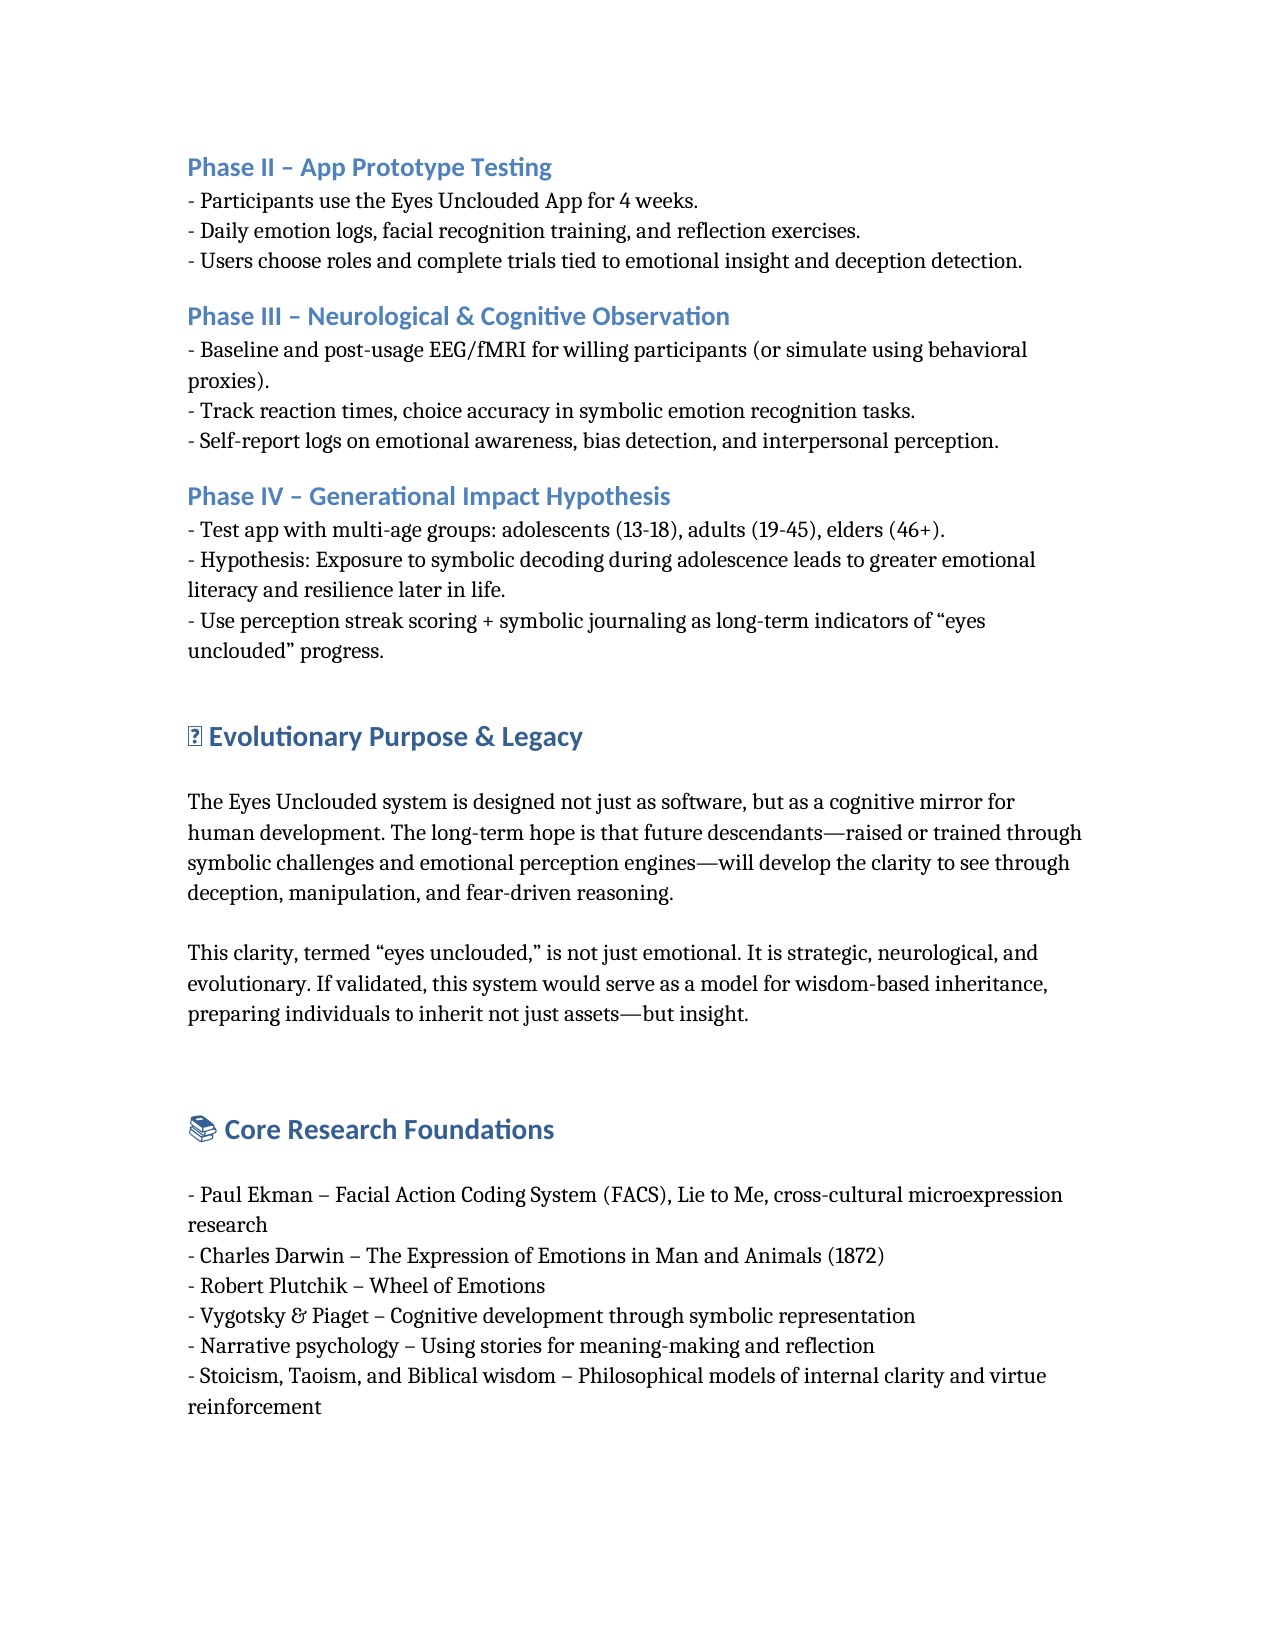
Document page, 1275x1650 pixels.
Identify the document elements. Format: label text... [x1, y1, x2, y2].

text The Eyes Unclouded system is designed not just as software, but as a cognitive mirror for human development. The long-term hope is that future descendants—raised or trained through symbolic challenges and emotional perception engines—will develop the clarity to see through deception, manipulation, and fear-driven reasoning. This clarity, termed “eyes unclouded,” is not just emotional. It is strategic, neurological, and evolutionary. If validated, this system would serve as a model for wisdom-based inheritance, preparing individuals to inherit not just assets—but insight. [187, 759, 1087, 1057]
text - Paul Ekman – Facial Action Coding System (FACS), Lie to Me, cross-cultural microexpression research - Charles Darwin – The Expression of Emotions in Man and Animals (1872) - Robert Plutchik – Wheel of Emotions - Vygotsky & Piaget – Cognitive development through symbolic representation - Narrative psychology – Using stories for meaning-making and reflection - Stoicism, Taoism, and Biblical wisdom – Philosophical models of internal clarity and virtue reinforcement [187, 1152, 1087, 1450]
text - Participants use the Eyes Unclouded App for 4 weeks. - Daily emotion logs, facial recognition training, and reflection exercises. - Users choose roles and complete trials tied to emotional insight and deception detection. [187, 188, 1087, 275]
subtitle 🌌 Evolutionary Purpose & Legacy [187, 718, 1087, 753]
text - Baseline and post-usage EEG/fMRI for willing participants (or simulate using behavioral proxies). - Track reaction times, choice accuracy in symbolic emotion recognition tasks. - Self-report logs on emotional awareness, bias detection, and interpersonal perception. [187, 337, 1087, 454]
subtitle Phase III – Neurological & Cognitive Observation [187, 299, 1087, 332]
text - Test app with multi-age groups: adolescents (13-18), adults (19-45), elders (46+). - Hypothesis: Exposure to symbolic decoding during adolescence leads to greater emotional literacy and resilience later in life. - Use perception streak scoring + symbolic journaling as long-term indicators of “eyes unclouded” progress. [187, 517, 1087, 664]
subtitle Phase IV – Generational Impact Hypothesis [187, 479, 1087, 512]
subtitle 📚 Core Research Foundations [187, 1111, 1087, 1147]
subtitle Phase II – App Prototype Testing [187, 150, 1087, 183]
